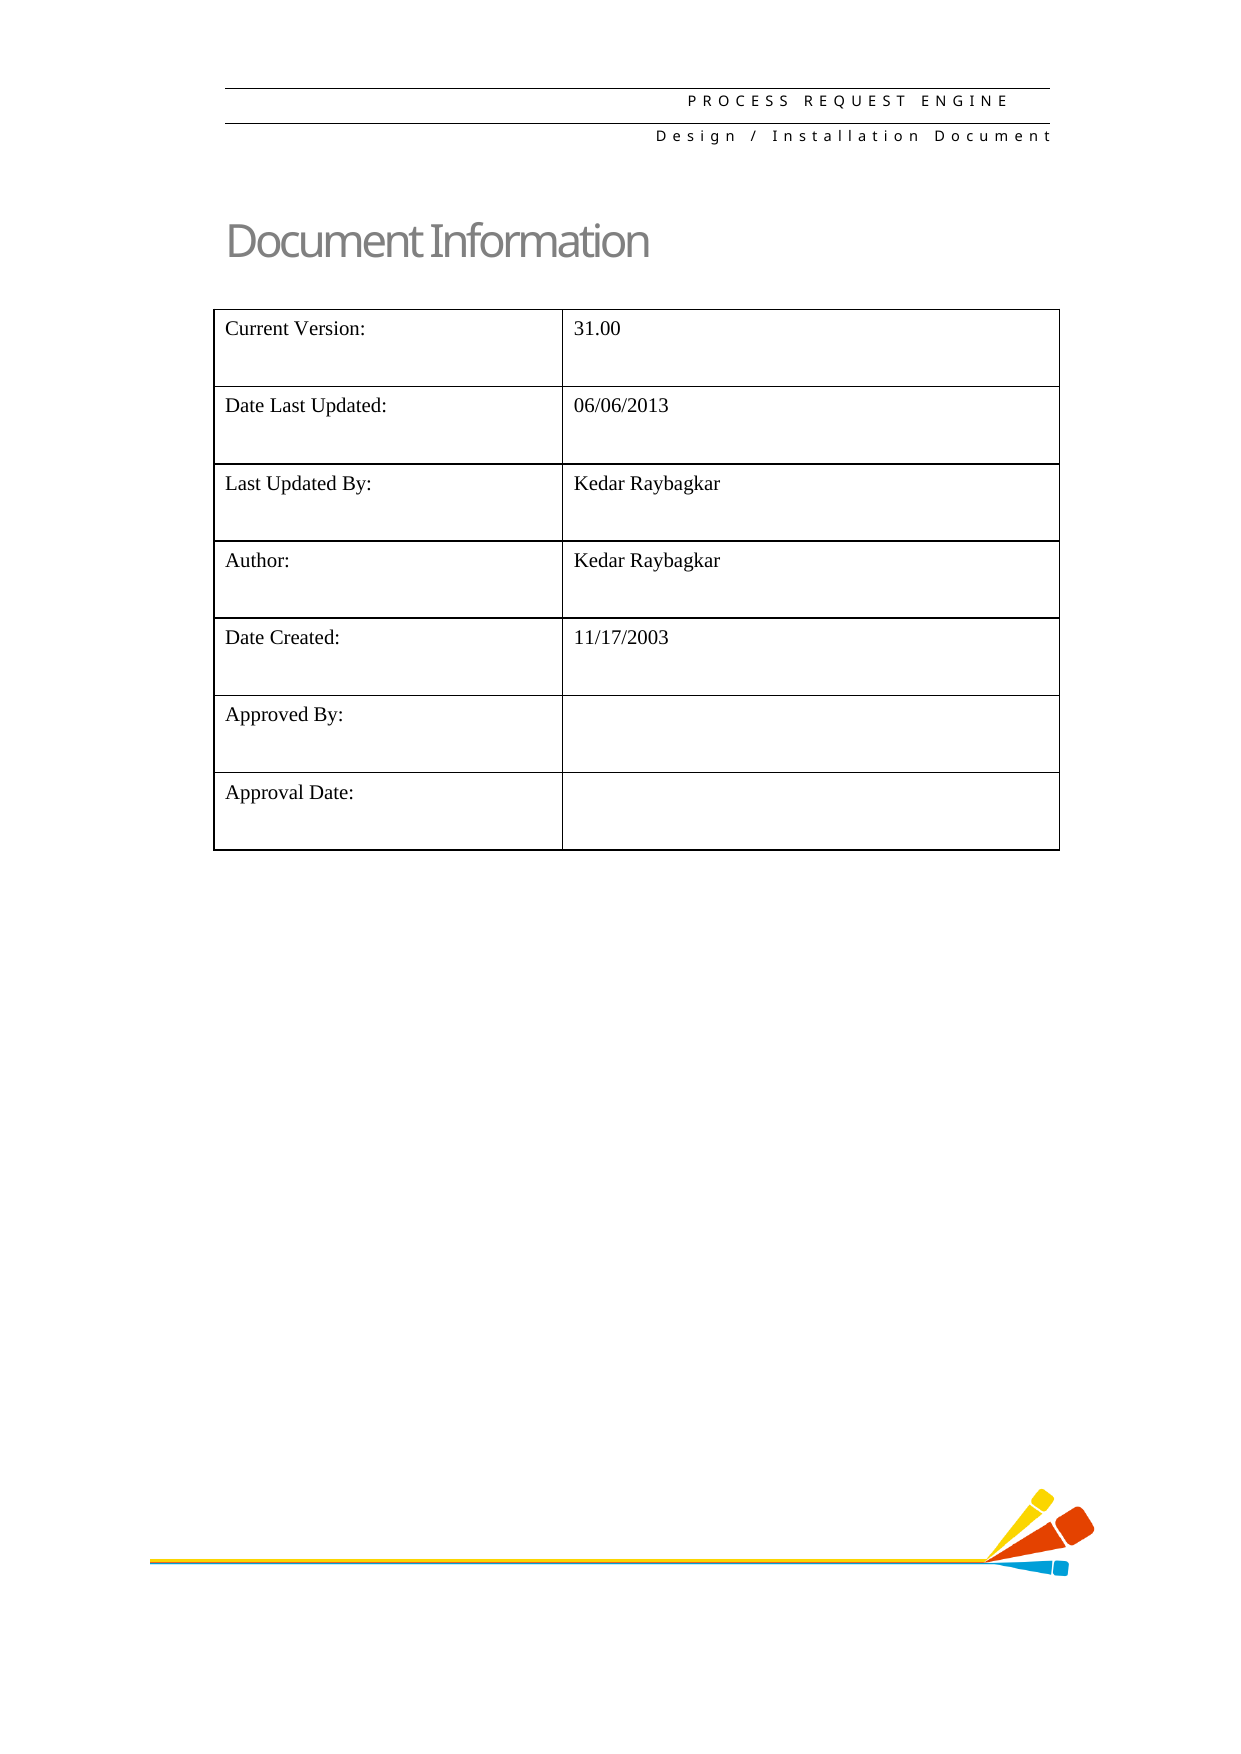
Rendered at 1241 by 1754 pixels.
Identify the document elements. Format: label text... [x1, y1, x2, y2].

table_cell Approval Date: [215, 773, 562, 849]
table_cell Author: [215, 542, 562, 617]
table_cell 06/06/2013 [563, 387, 1059, 463]
table_cell [563, 465, 1059, 540]
table_cell [563, 542, 1059, 617]
title Document Information [225, 208, 825, 271]
table_header 31.00 [563, 310, 1059, 386]
table_cell [563, 773, 1059, 849]
table_cell Date Created: [215, 619, 562, 694]
picture [150, 1480, 1107, 1593]
table_cell [563, 696, 1059, 772]
table_header Current Version: [215, 310, 562, 386]
table_cell Date Last Updated: [215, 387, 562, 463]
table_cell 11/17/2003 [563, 619, 1059, 694]
table_cell Approved By: [215, 696, 562, 772]
table_cell Last Updated By: [215, 465, 562, 540]
